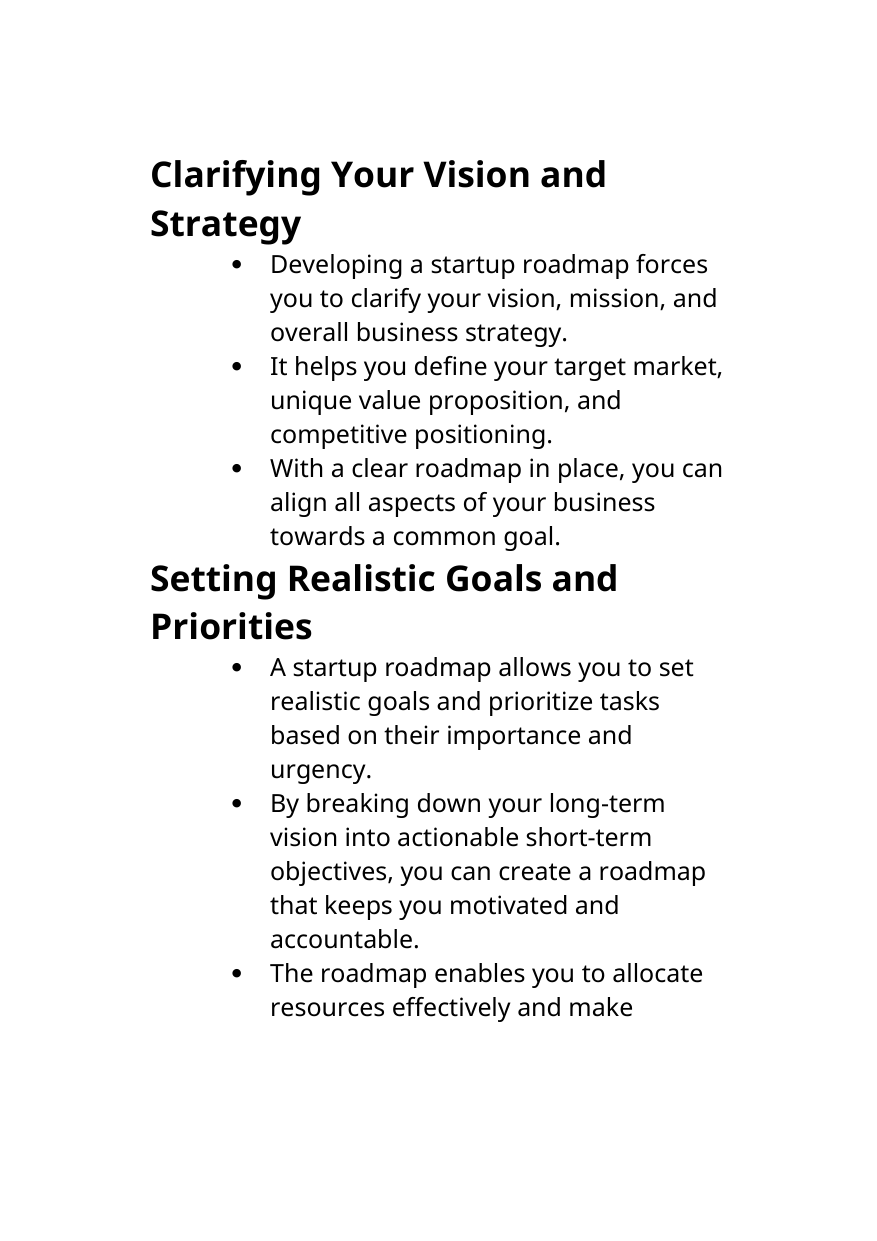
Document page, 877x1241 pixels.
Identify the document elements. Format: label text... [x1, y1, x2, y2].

list It helps you define your target market, unique value proposition, and competitive positioning. [232, 349, 727, 451]
subtitle Setting Realistic Goals and Priorities [150, 553, 727, 649]
subtitle Clarifying Your Vision and Strategy [150, 150, 727, 246]
list A startup roadmap allows you to set realistic goals and prioritize tasks based on their importance and urgency. [232, 649, 727, 786]
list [232, 956, 727, 1024]
list Developing a startup roadmap forces you to clarify your vision, mission, and overall business strategy. [232, 246, 727, 349]
list With a clear roadmap in place, you can align all aspects of your business towards a common goal. [232, 451, 727, 553]
list By breaking down your long-term vision into actionable short-term objectives, you can create a roadmap that keeps you motivated and accountable. [232, 786, 727, 956]
